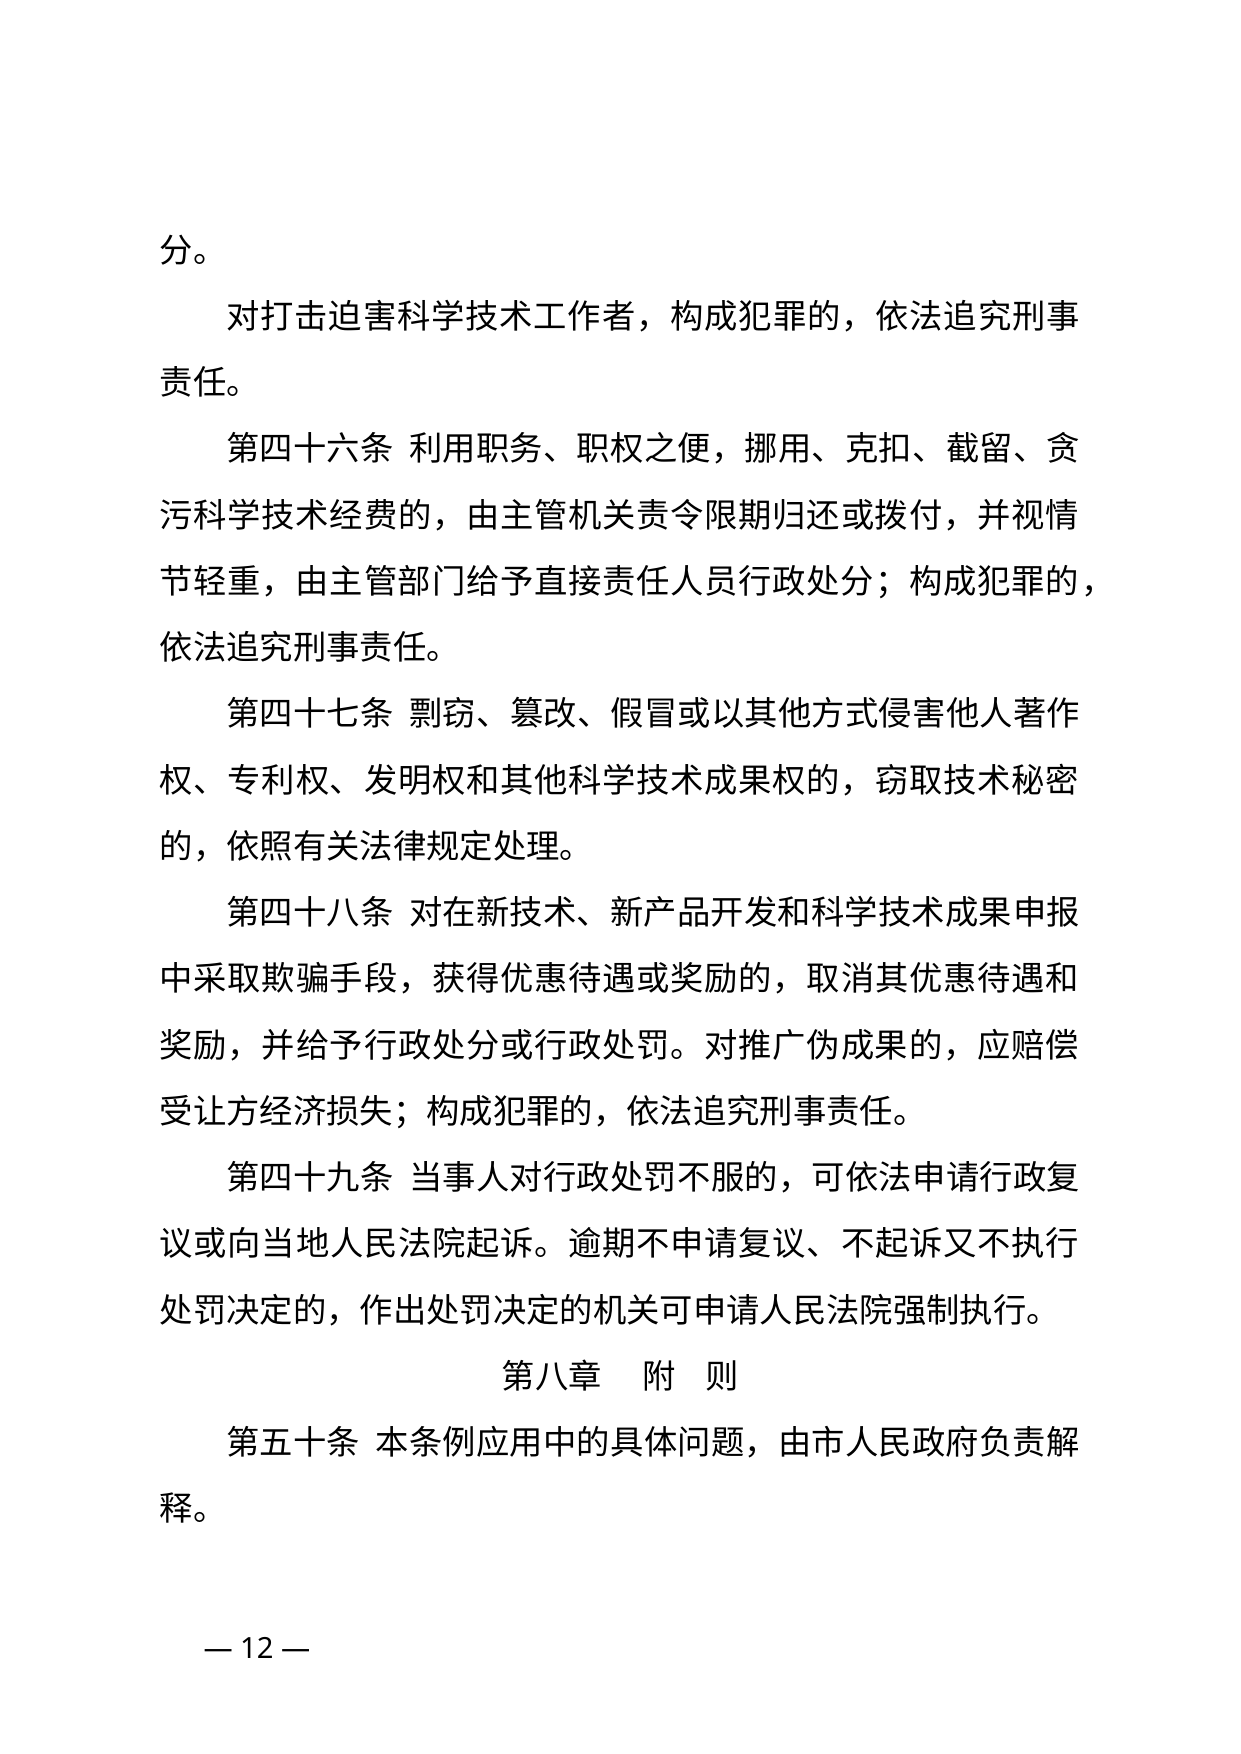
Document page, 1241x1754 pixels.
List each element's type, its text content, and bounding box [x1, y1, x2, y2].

text 第四十八条 对在新技术、新产品开发和科学技术成果申报中采取欺骗手段，获得优惠待遇或奖励的，取消其优惠待遇和奖励，并给予行政处分或行政处罚。对推广伪成果的，应赔偿受让方经济损失；构成犯罪的，依法追究刑事责任。 [159, 877, 1081, 1142]
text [159, 214, 1081, 281]
text 对打击迫害科学技术工作者，构成犯罪的，依法追究刑事责任。 [159, 281, 1081, 413]
text 第四十七条 剽窃、篡改、假冒或以其他方式侵害他人著作权、专利权、发明权和其他科学技术成果权的，窃取技术秘密的，依照有关法律规定处理。 [159, 678, 1081, 877]
subtitle 第八章 附 则 [159, 1341, 1081, 1407]
text 第五十条 本条例应用中的具体问题，由市人民政府负责解释。 [159, 1407, 1081, 1539]
text 第四十六条 利用职务、职权之便，挪用、克扣、截留、贪污科学技术经费的，由主管机关责令限期归还或拨付，并视情节轻重，由主管部门给予直接责任人员行政处分；构成犯罪的，依法追究刑事责任。 [159, 413, 1081, 678]
text 第四十九条 当事人对行政处罚不服的，可依法申请行政复议或向当地人民法院起诉。逾期不申请复议、不起诉又不执行处罚决定的，作出处罚决定的机关可申请人民法院强制执行。 [159, 1142, 1081, 1341]
